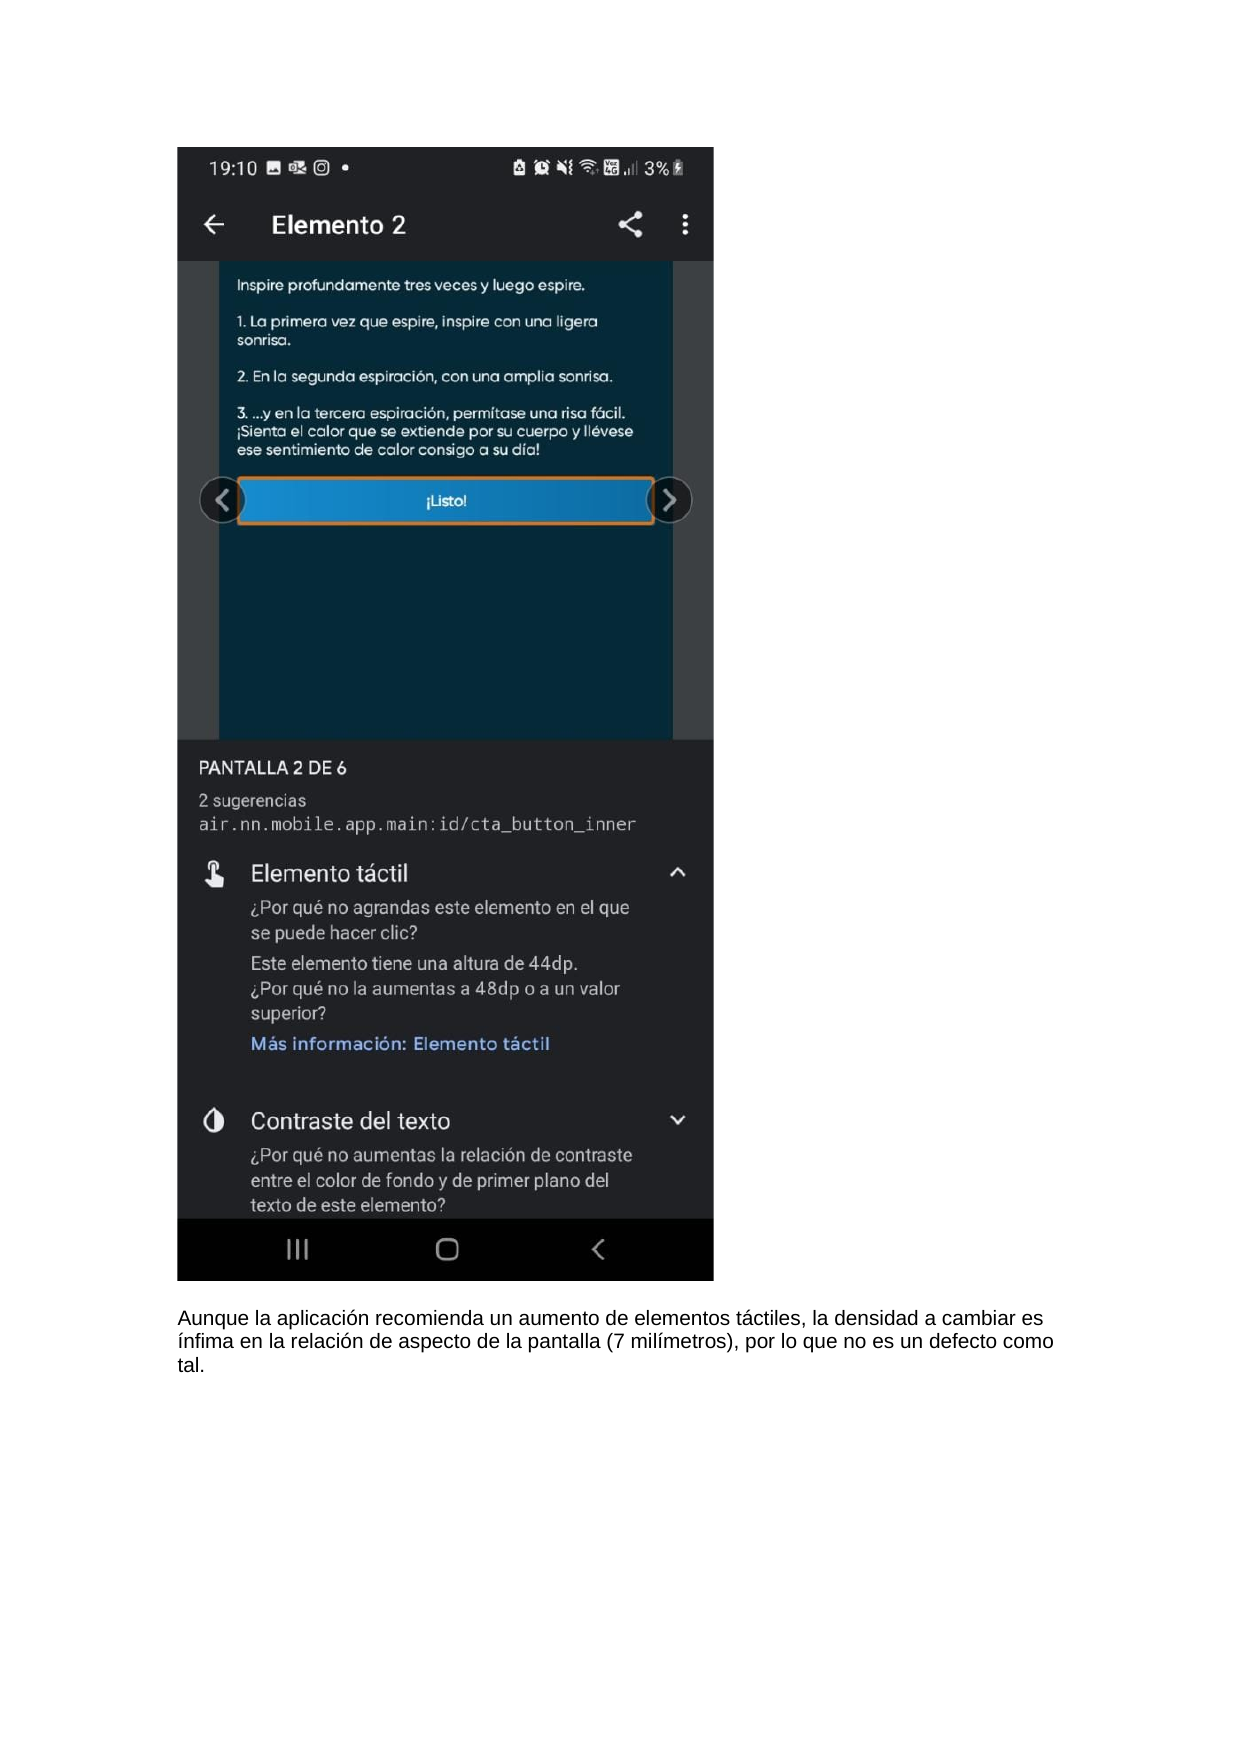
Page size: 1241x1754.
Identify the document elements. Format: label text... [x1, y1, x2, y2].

picture [177, 147, 714, 1281]
text Aunque la aplicación recomienda un aumento de elementos táctiles, la densidad a cambiar es ínfima en la relación de aspecto de la pantalla (7 milímetros), por lo que no es un defecto como tal. [177, 1305, 1063, 1377]
